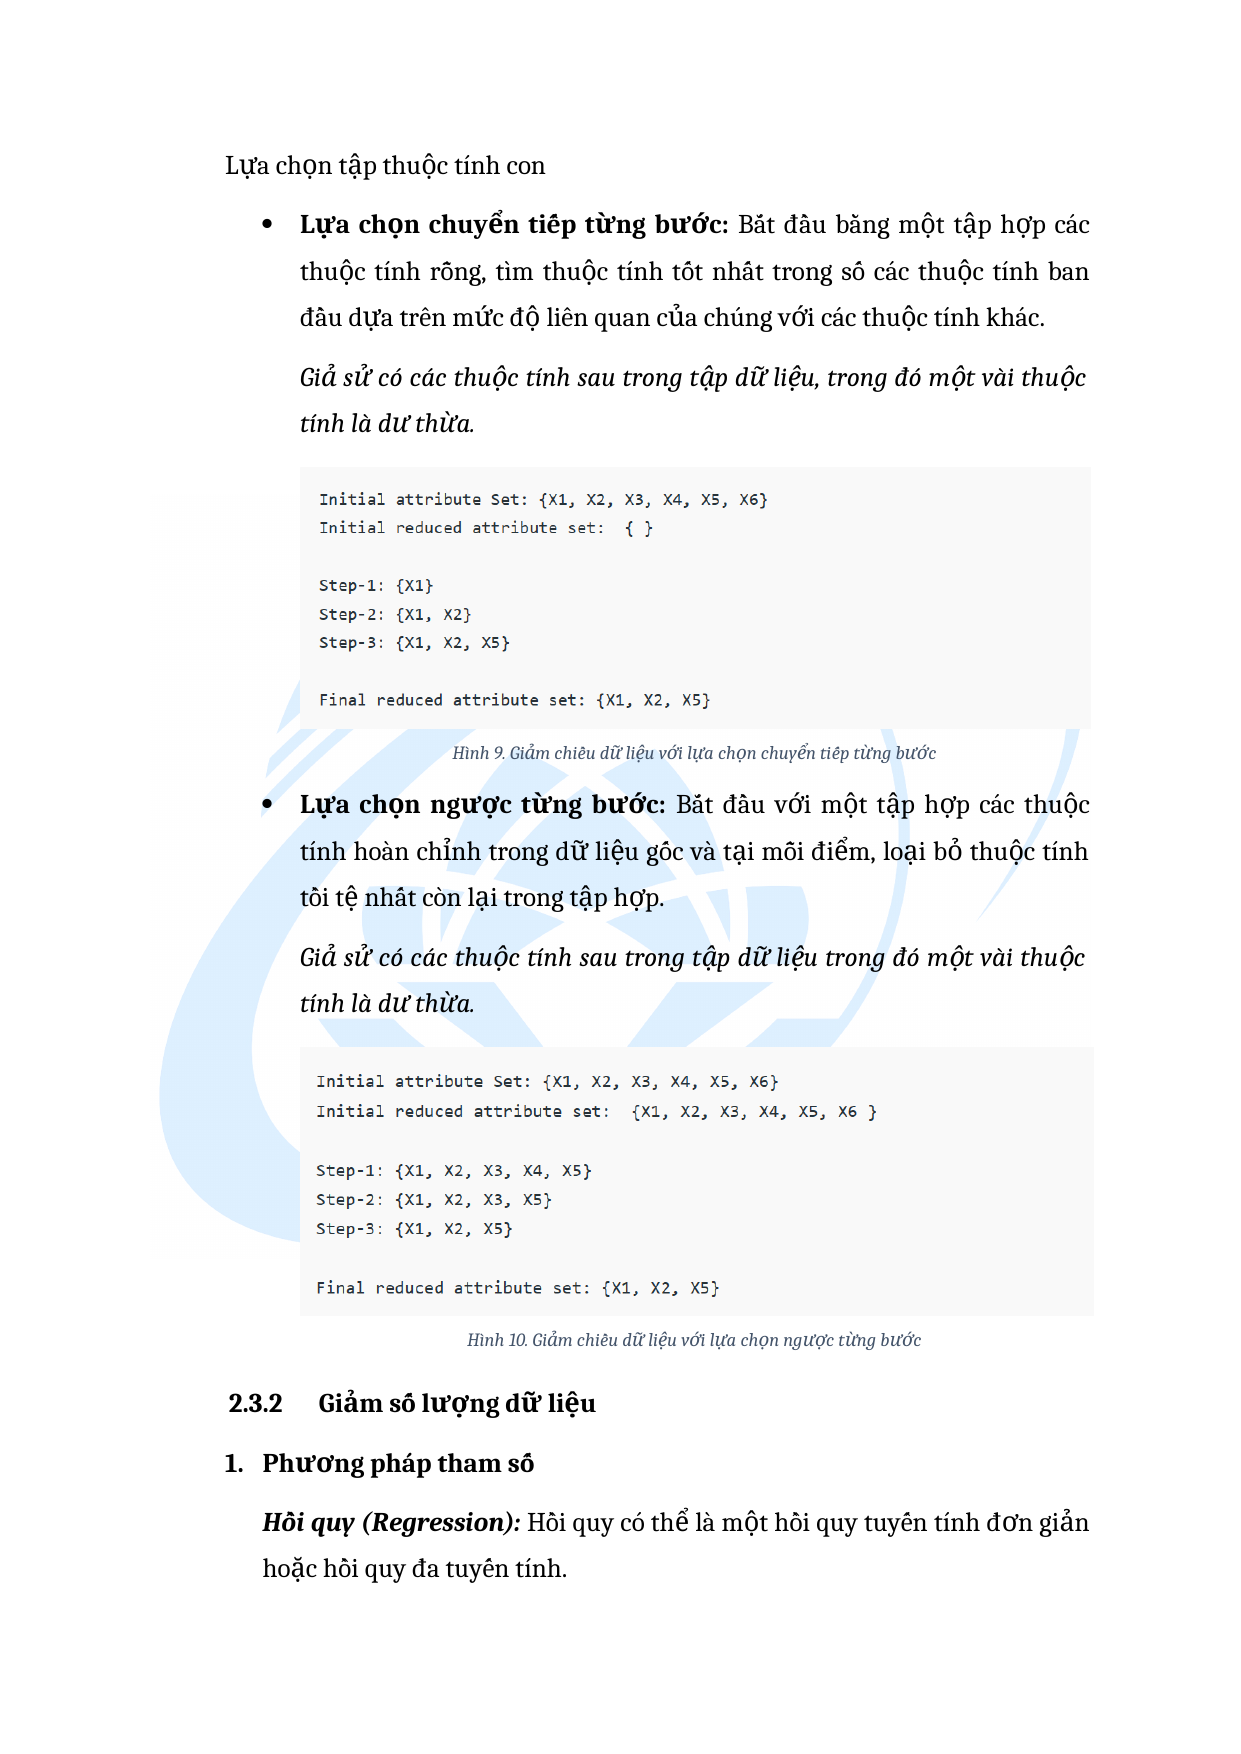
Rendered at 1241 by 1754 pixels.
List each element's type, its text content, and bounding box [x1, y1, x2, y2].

list Lựa chọn ngược từng bước: Bắt đầu với một tập hợp các thuộc tính hoàn chỉnh trong dữ liệu gốc và tại mỗi điểm, loại bỏ thuộc tính tồi tệ nhất còn lại trong tập hợp. [262, 789, 1090, 913]
picture [300, 467, 1091, 729]
text Hình 10. Giảm chiều dữ liệu với lựa chọn ngược từng bước [300, 1329, 1090, 1351]
list Hồi quy (Regression): Hồi quy có thể là một hồi quy tuyến tính đơn giản hoặc hồi quy đa tuyến tính. [262, 1507, 1090, 1584]
list Lựa chọn chuyển tiếp từng bước: Bắt đầu bằng một tập hợp các thuộc tính rỗng, tìm thuộc tính tốt nhất trong số các thuộc tính ban đầu dựa trên mức độ liên quan của chúng với các thuộc tính khác. [262, 209, 1090, 334]
list Lựa chọn tập thuộc tính con [225, 150, 1090, 181]
text Hình 9. Giảm chiều dữ liệu với lựa chọn chuyển tiếp từng bước [300, 742, 1090, 764]
list Giả sử có các thuộc tính sau trong tập dữ liệu trong đó một vài thuộc tính là dư thừa. [300, 942, 1090, 1019]
picture [300, 1047, 1094, 1316]
list Giảm số lượng dữ liệu [229, 1388, 1090, 1419]
list Phương pháp tham số [225, 1448, 1090, 1479]
list Giả sử có các thuộc tính sau trong tập dữ liệu, trong đó một vài thuộc tính là dư thừa. [300, 362, 1090, 439]
